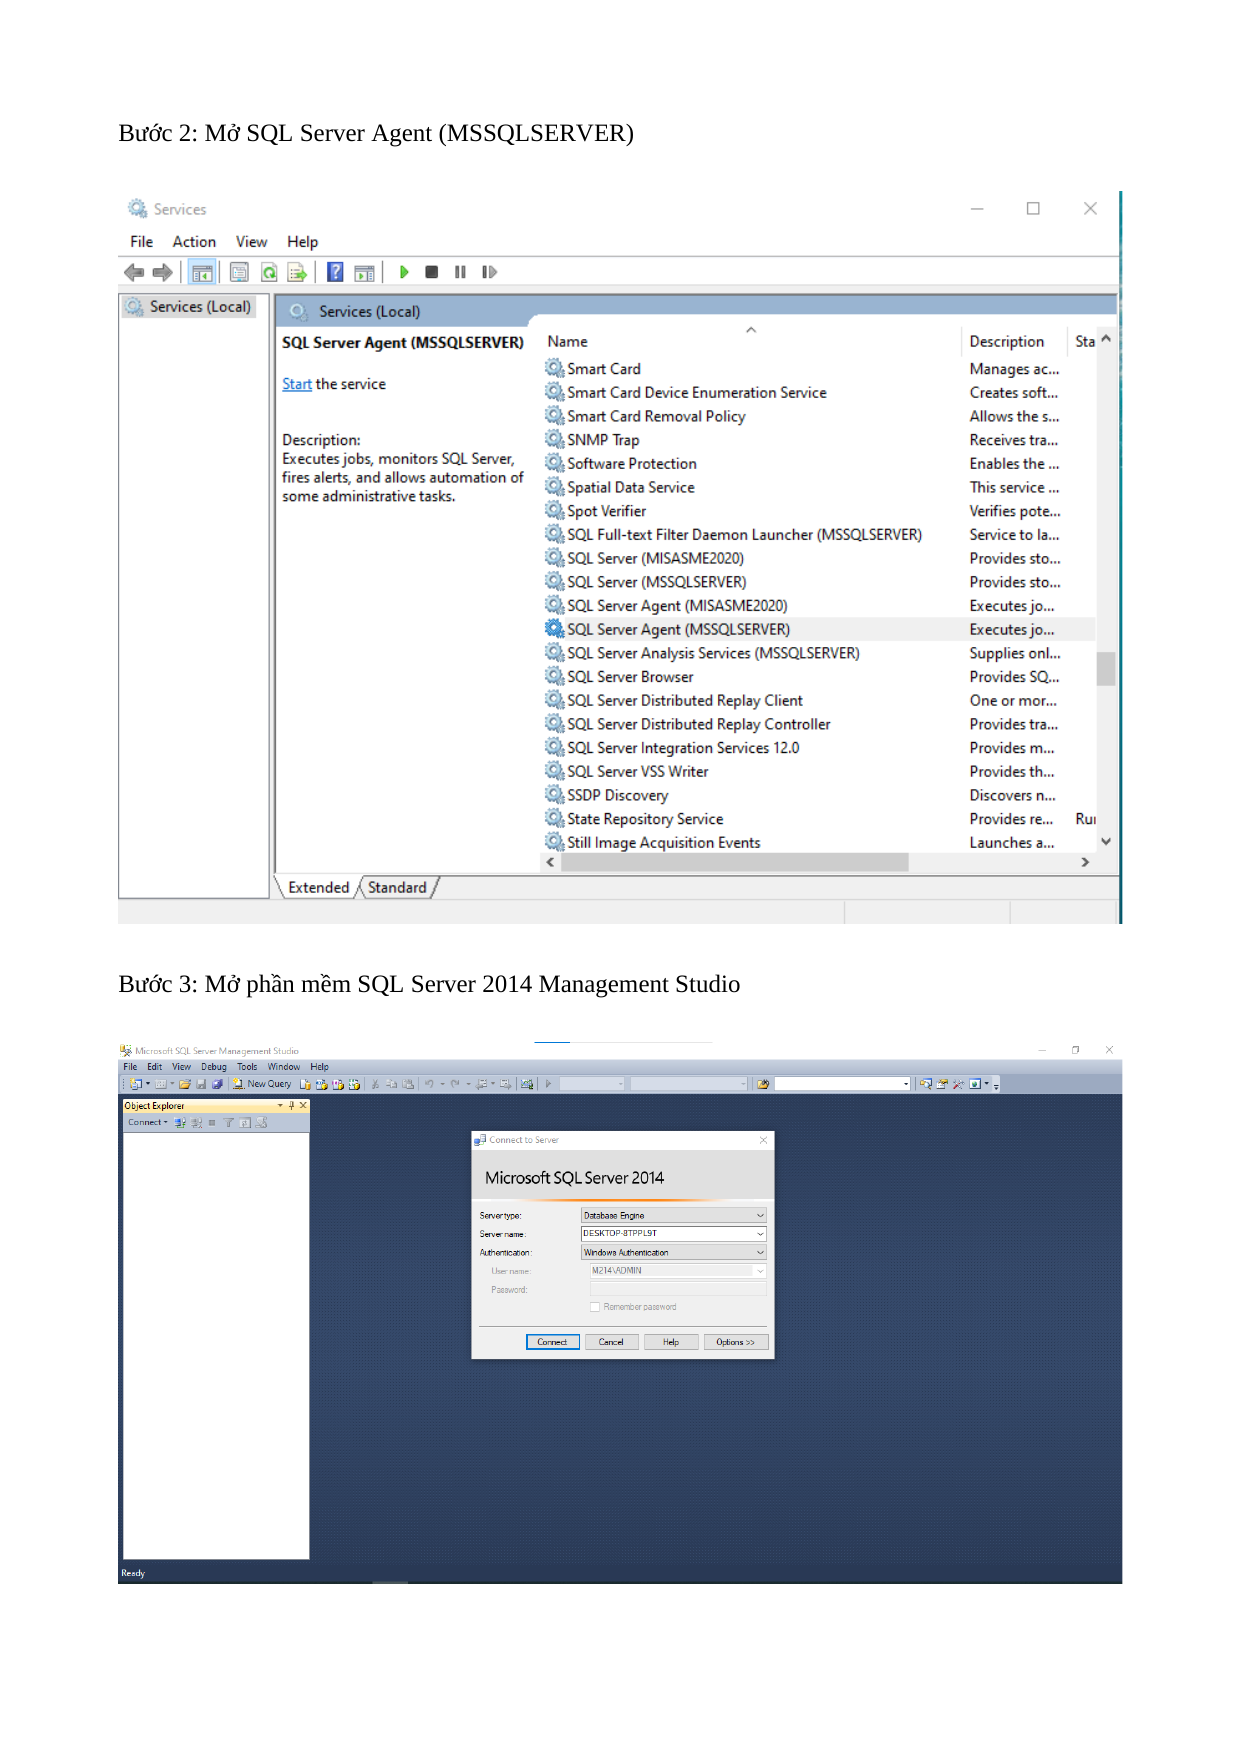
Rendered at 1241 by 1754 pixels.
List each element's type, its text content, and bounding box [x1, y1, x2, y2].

picture [118, 191, 1123, 924]
picture [118, 1042, 1123, 1584]
text Bước 3: Mở phần mềm SQL Server 2014 Management Studio [118, 969, 1122, 998]
text Bước 2: Mở SQL Server Agent (MSSQLSERVER) [118, 118, 1122, 147]
